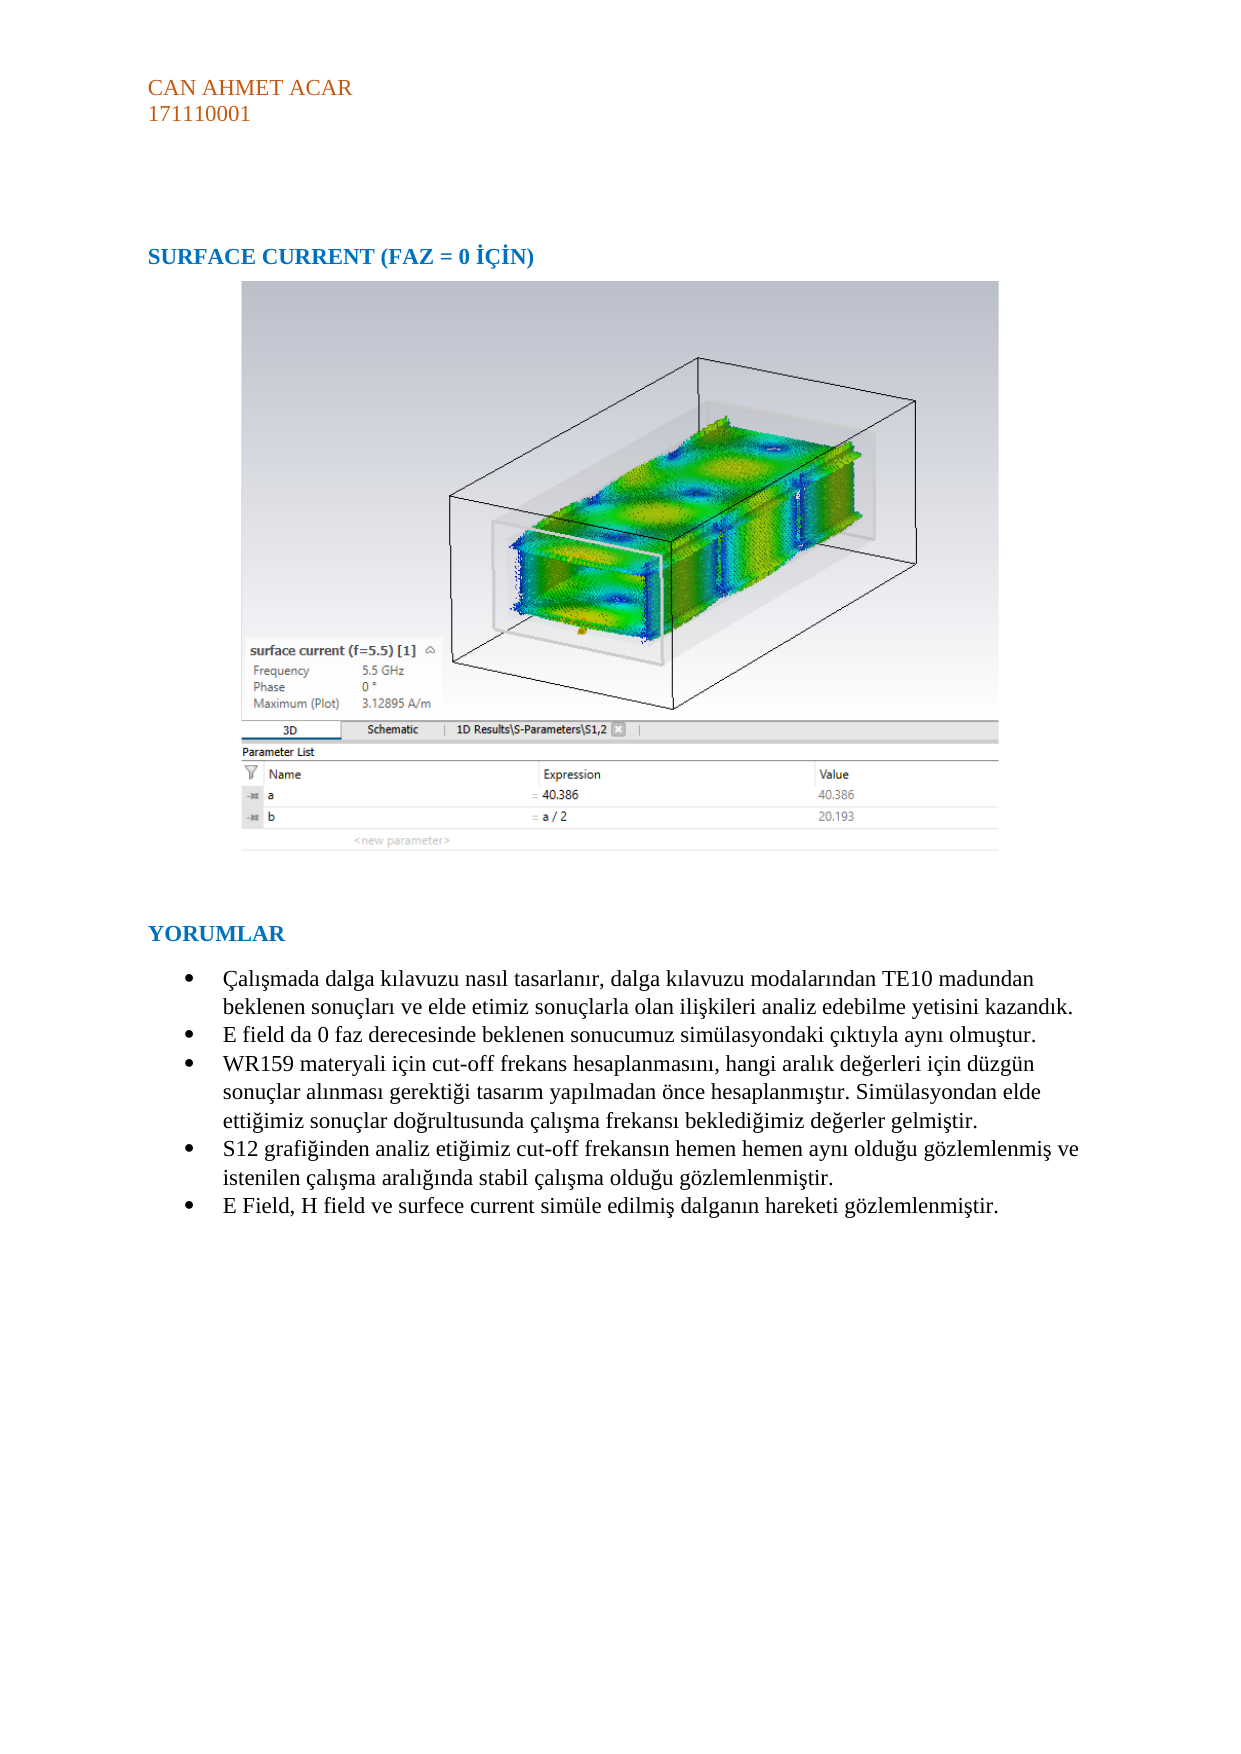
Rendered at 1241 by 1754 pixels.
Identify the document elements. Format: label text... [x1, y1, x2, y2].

text SURFACE CURRENT (FAZ = 0 İÇİN) [148, 243, 1093, 269]
list Çalışmada dalga kılavuzu nasıl tasarlanır, dalga kılavuzu modalarından TE10 madundan beklenen sonuçları ve elde etimiz sonuçlarla olan ilişkileri analiz edebilme yetisini kazandık. [185, 965, 1093, 1019]
picture [241, 281, 999, 864]
list WR159 materyali için cut-off frekans hesaplanmasını, hangi aralık değerleri için düzgün sonuçlar alınması gerektiği tasarım yapılmadan önce hesaplanmıştır. Simülasyondan elde ettiğimiz sonuçlar doğrultusunda çalışma frekansı beklediğimiz değerler gelmiştir. [185, 1050, 1093, 1133]
text YORUMLAR [148, 919, 1093, 946]
list S12 grafiğinden analiz etiğimiz cut-off frekansın hemen hemen aynı olduğu gözlemlenmiş ve istenilen çalışma aralığında stabil çalışma olduğu gözlemlenmiştir. [185, 1135, 1093, 1190]
list E Field, H field ve surfece current simüle edilmiş dalganın hareketi gözlemlenmiştir. [185, 1192, 1093, 1218]
list E field da 0 faz derecesinde beklenen sonucumuz simülasyondaki çıktıyla aynı olmuştur. [185, 1022, 1093, 1048]
